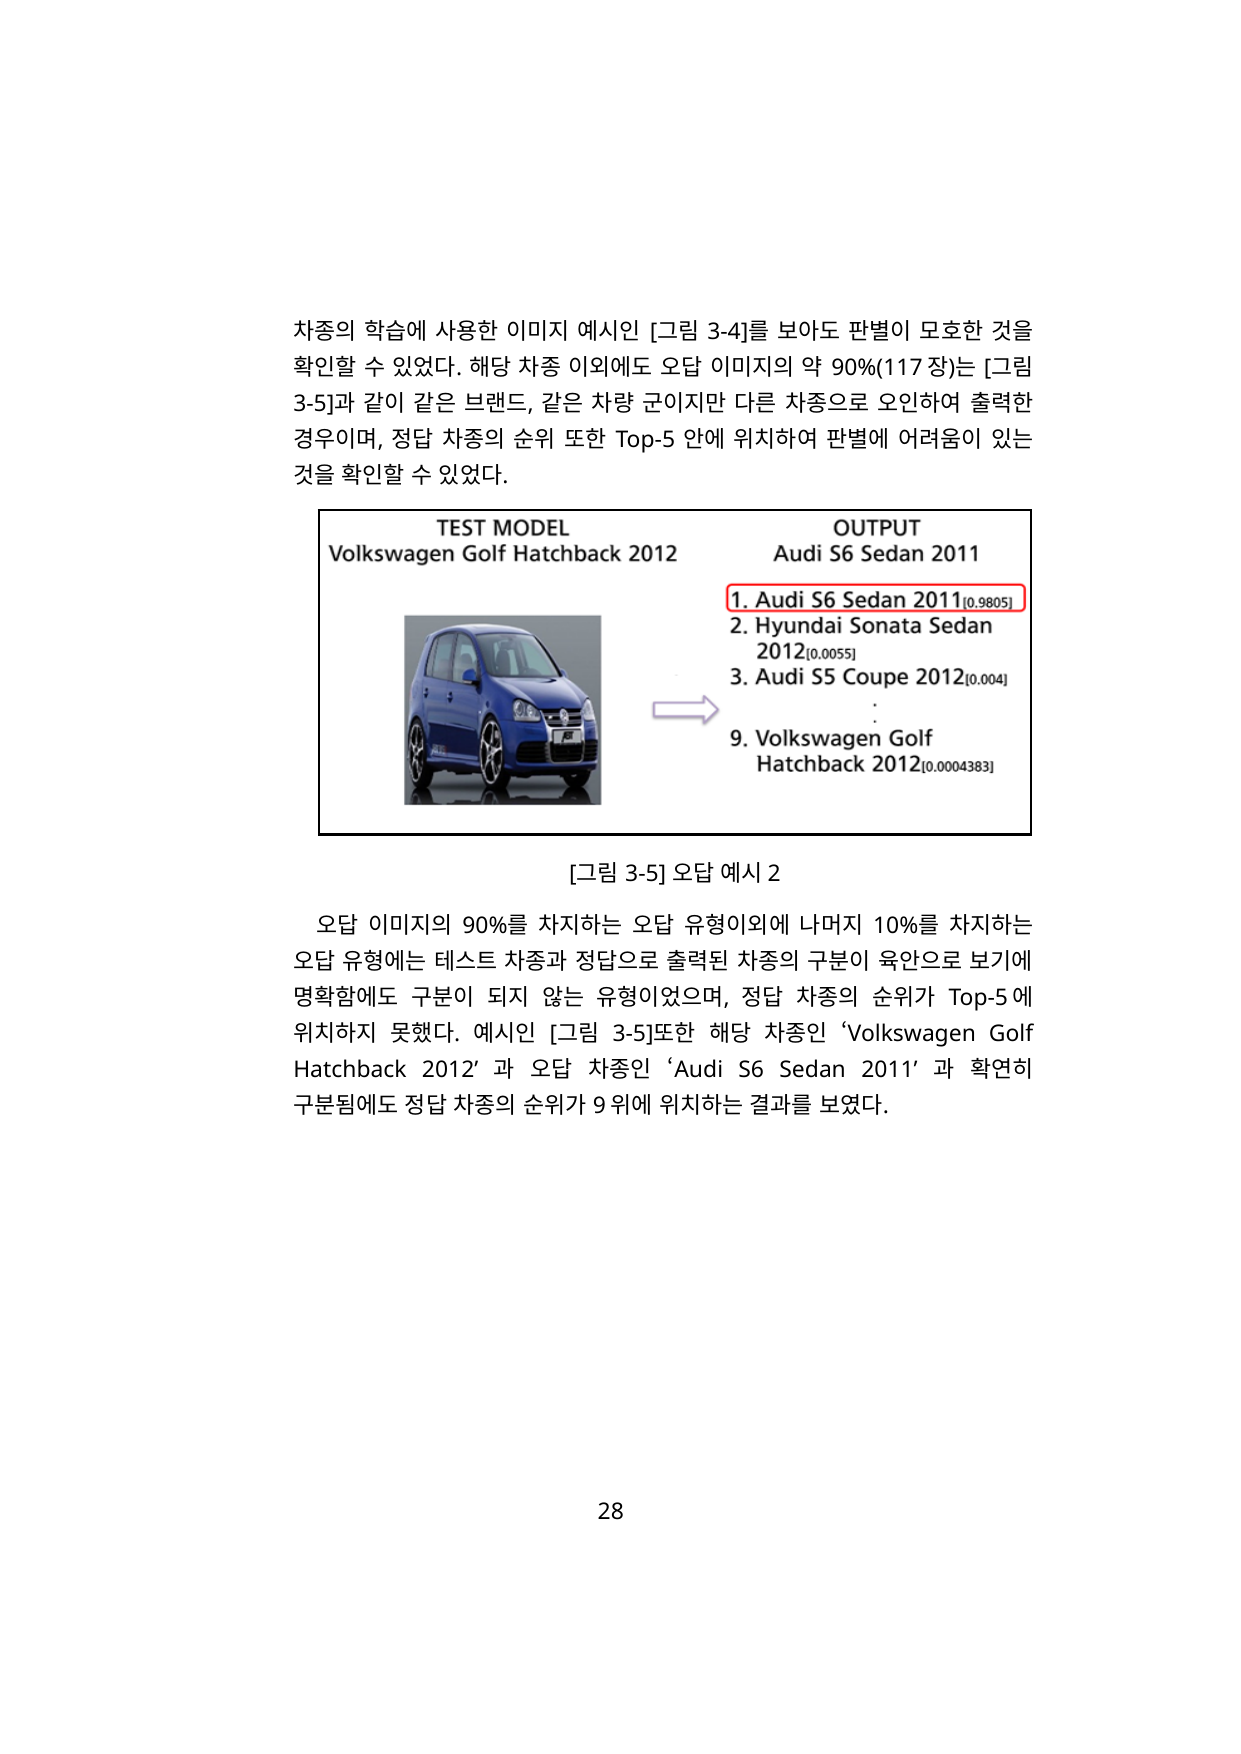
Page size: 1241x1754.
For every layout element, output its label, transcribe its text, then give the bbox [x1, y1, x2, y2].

list [그림 3-5] 오답 예시2 [293, 855, 1033, 888]
list 오답 이미지의 90%를 차지하는 오답 유형이외에 나머지 10%를 차지하는 오답 유형에는 테스트 차종과 정답으로 출력된 차종의 구분이 육안으로 보기에 명확함에도 구분이 되지 않는 유형이었으며, 정답 차종의 순위가 Top-5에 위치하지 못했다. 예시인 [그림 3-5]또한 해당 차종인 ‘Volkswagen Golf Hatchback 2012’ 과 오답 차종인 ‘Audi S6 Sedan 2011’ 과 확연히 구분됨에도 정답 차종의 순위가 9위에 위치하는 결과를 보였다. [293, 907, 1033, 1120]
picture [320, 511, 1030, 833]
